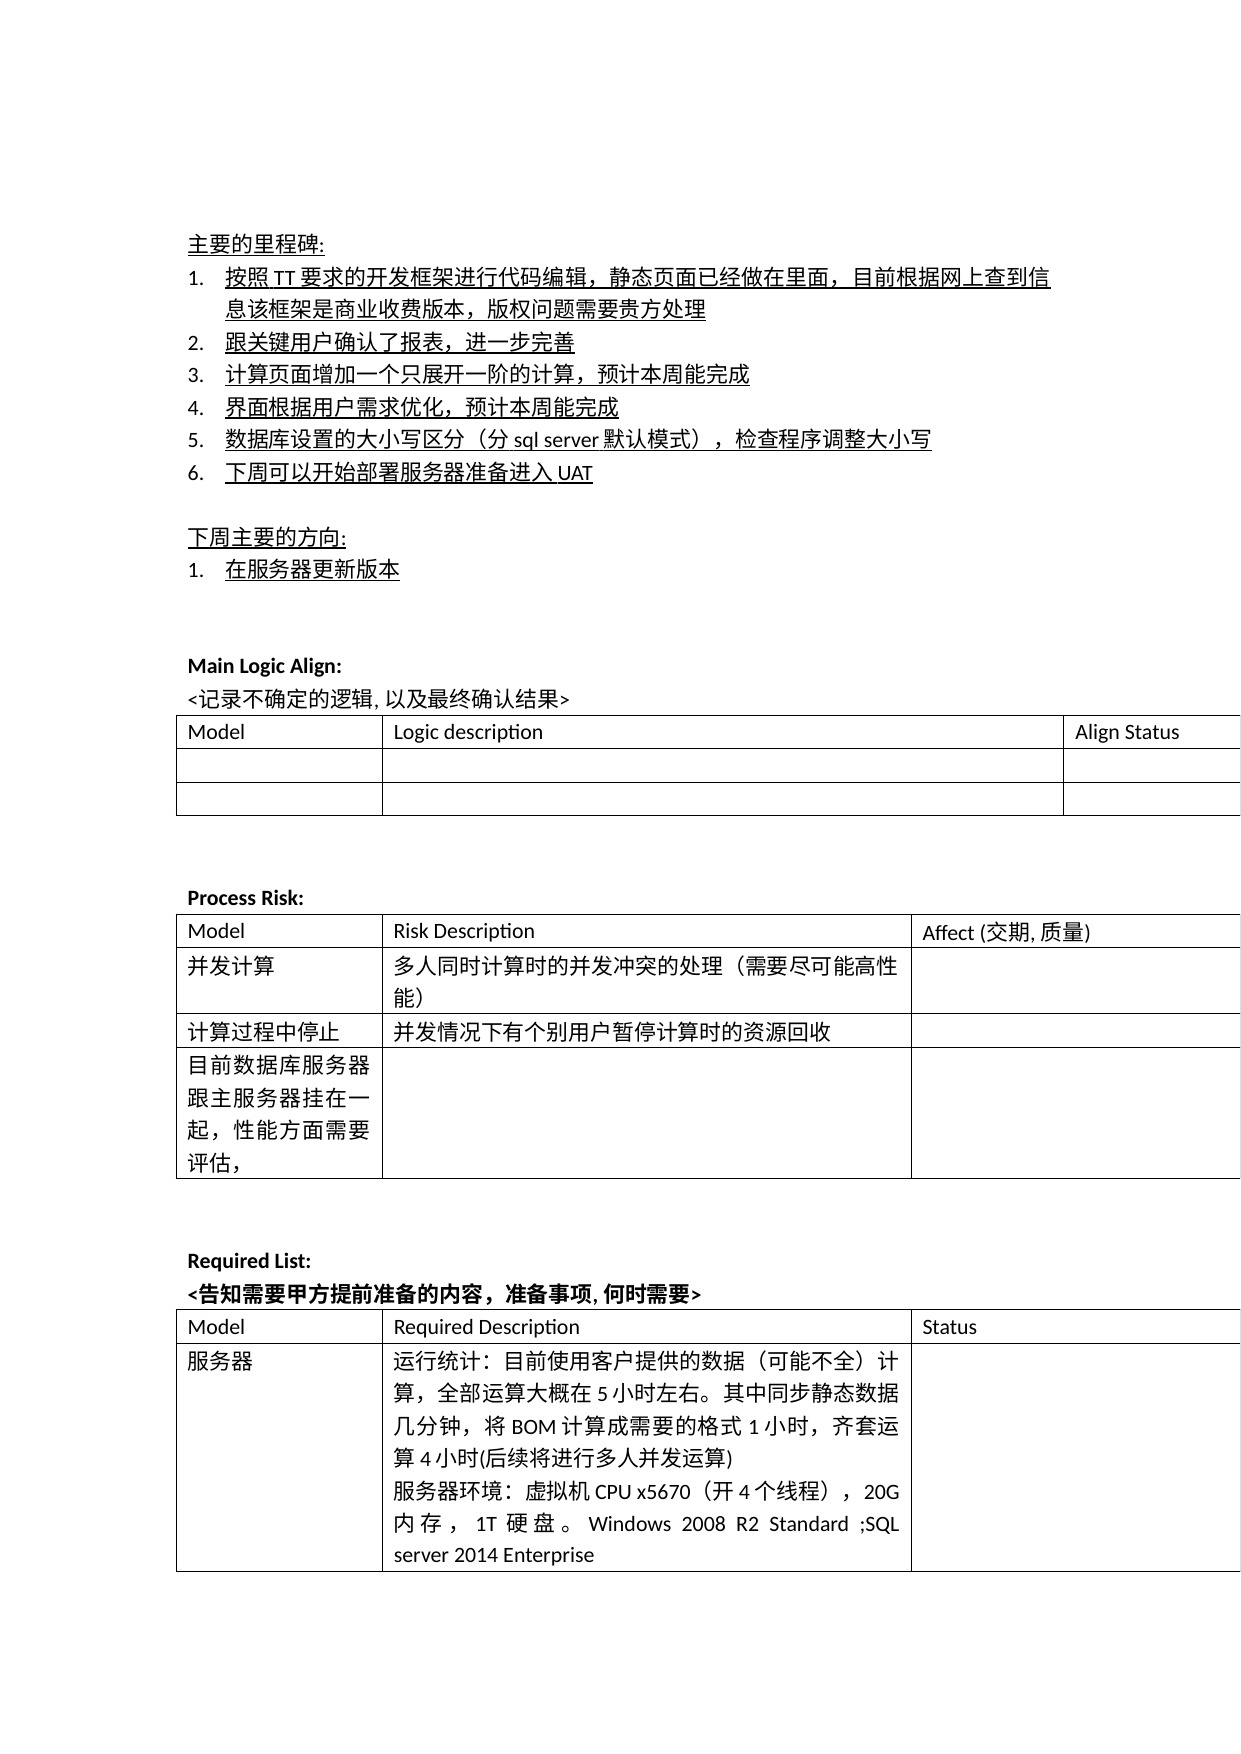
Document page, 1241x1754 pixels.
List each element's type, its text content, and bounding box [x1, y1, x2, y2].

list 下周可以开始部署服务器准备进入UAT [187, 454, 1053, 487]
list 界面根据用户需求优化，预计本周能完成 [187, 389, 1053, 422]
list 按照TT要求的开发框架进行代码编辑，静态页面已经做在里面，目前根据网上查到信息该框架是商业收费版本，版权问题需要贵方处理 [187, 259, 1053, 324]
table_cell [1064, 783, 1240, 815]
table_cell 并发情况下有个别用户暂停计算时的资源回收 [383, 1014, 911, 1047]
text 主要的里程碑: [187, 227, 1053, 259]
table_cell 并发计算 [177, 948, 382, 1013]
table_header Logic description [383, 716, 1063, 748]
table_cell 多人同时计算时的并发冲突的处理（需要尽可能高性能） [383, 948, 911, 1013]
table_cell 计算过程中停止 [177, 1014, 382, 1047]
table_header Status [912, 1310, 1240, 1342]
table_cell [383, 749, 1063, 782]
text <告知需要甲方提前准备的内容，准备事项, 何时需要> [187, 1276, 1053, 1309]
table_cell 服务器 [177, 1344, 382, 1571]
table_cell 目前数据库服务器跟主服务器挂在一起，性能方面需要评估， [177, 1048, 382, 1178]
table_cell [383, 1344, 911, 1571]
text Process Risk: [187, 881, 1053, 914]
list 计算页面增加一个只展开一阶的计算，预计本周能完成 [187, 357, 1053, 389]
table_header Affect (交期, 质量) [912, 915, 1240, 947]
table_header Model [177, 1310, 382, 1342]
table_header Model [177, 915, 382, 947]
text <记录不确定的逻辑, 以及最终确认结果> [187, 682, 1053, 714]
table_cell [177, 749, 382, 782]
table_header Required Description [383, 1310, 911, 1342]
list 数据库设置的大小写区分（分sql server默认模式），检查程序调整大小写 [187, 422, 1053, 454]
text Main Logic Align: [187, 649, 1053, 682]
table_cell [177, 783, 382, 815]
table_cell [912, 1344, 1240, 1571]
text 下周主要的方向: [187, 519, 1053, 552]
table_cell [912, 1014, 1240, 1047]
list 在服务器更新版本 [187, 552, 1053, 584]
table_header Model [177, 716, 382, 748]
text Required List: [187, 1244, 1053, 1276]
table_header Align Status [1064, 716, 1240, 748]
table_cell [912, 1048, 1240, 1178]
table_cell [383, 783, 1063, 815]
table_cell [1064, 749, 1240, 782]
table_header Risk Description [383, 915, 911, 947]
table_cell [383, 1048, 911, 1178]
list 跟关键用户确认了报表，进一步完善 [187, 324, 1053, 357]
table_cell [912, 948, 1240, 1013]
